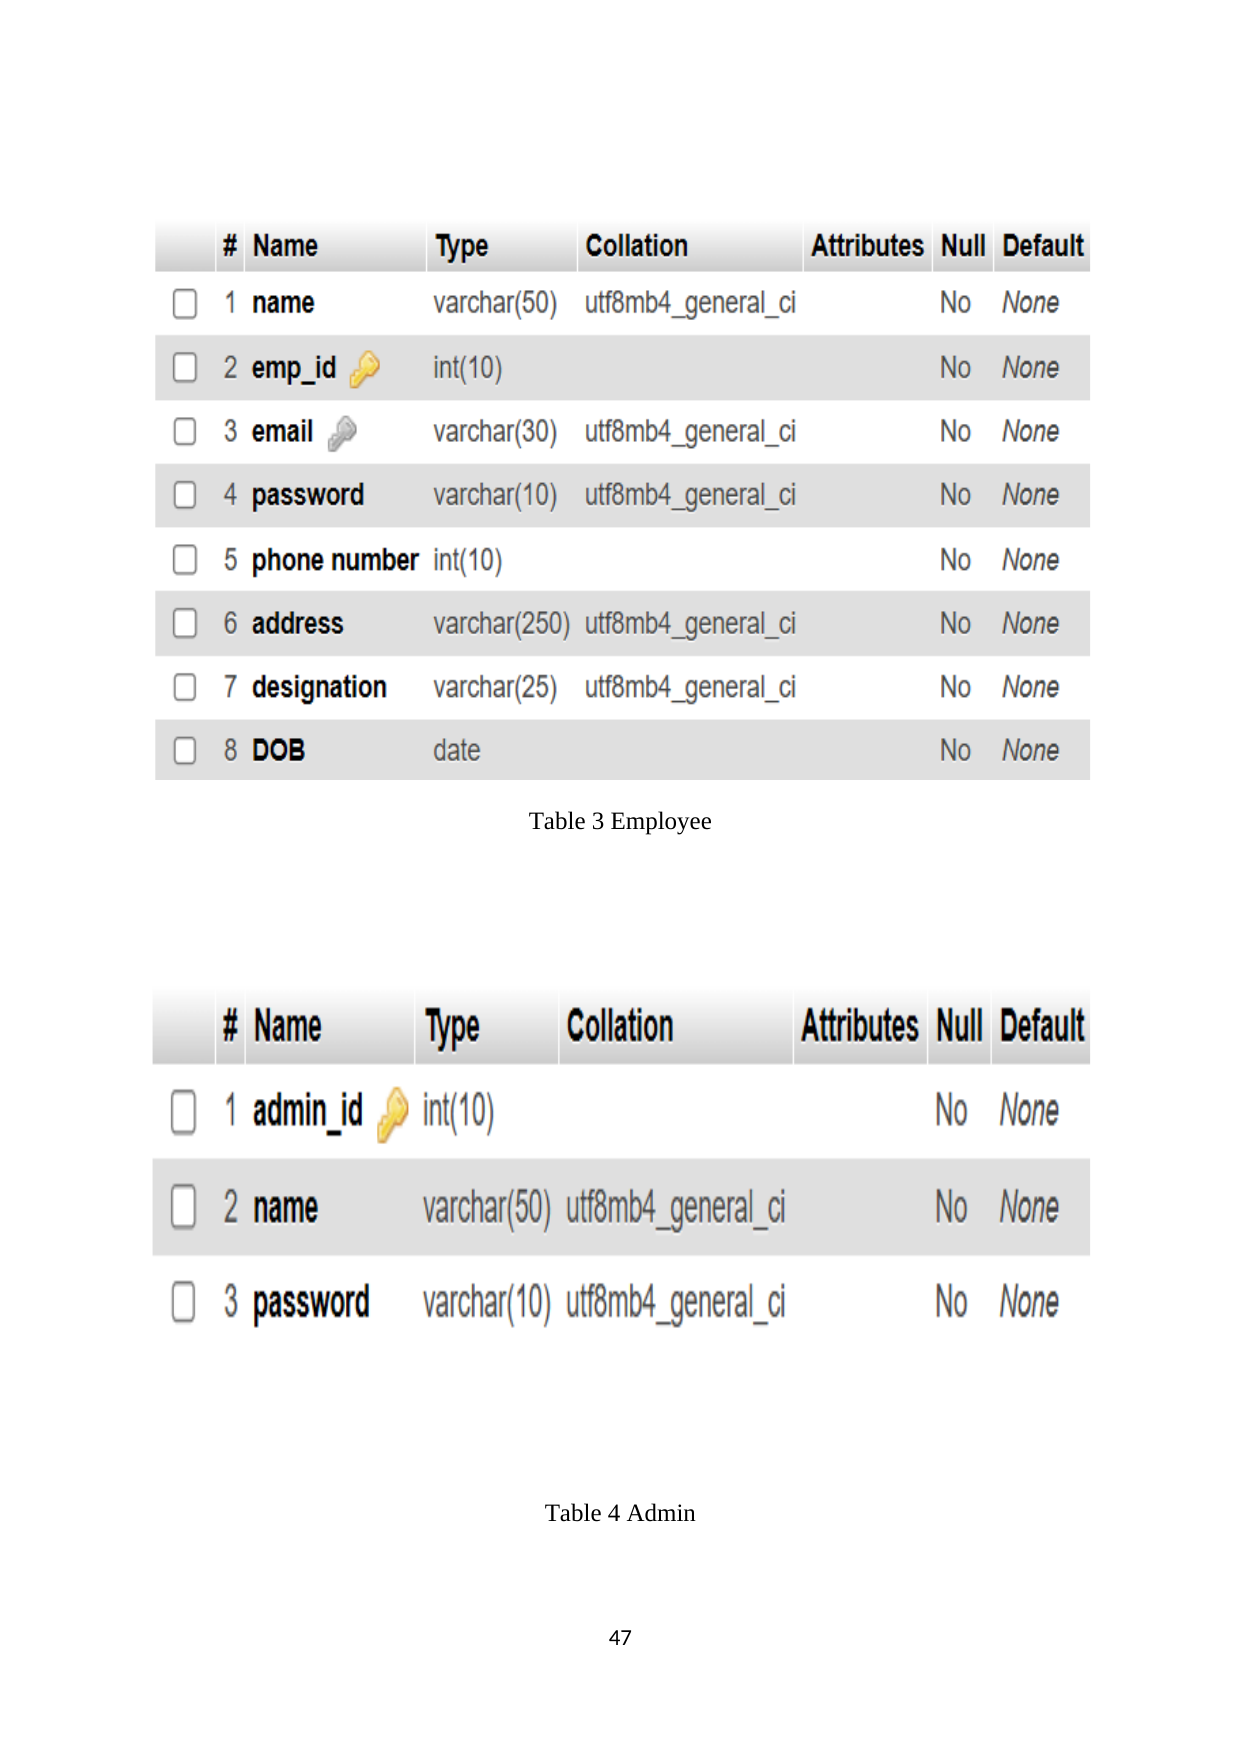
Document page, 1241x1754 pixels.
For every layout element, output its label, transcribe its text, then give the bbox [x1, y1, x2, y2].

text Table 3 Employee [150, 806, 1090, 835]
picture [150, 205, 1091, 780]
picture [150, 973, 1091, 1361]
text Table 4 Admin [150, 1498, 1090, 1527]
